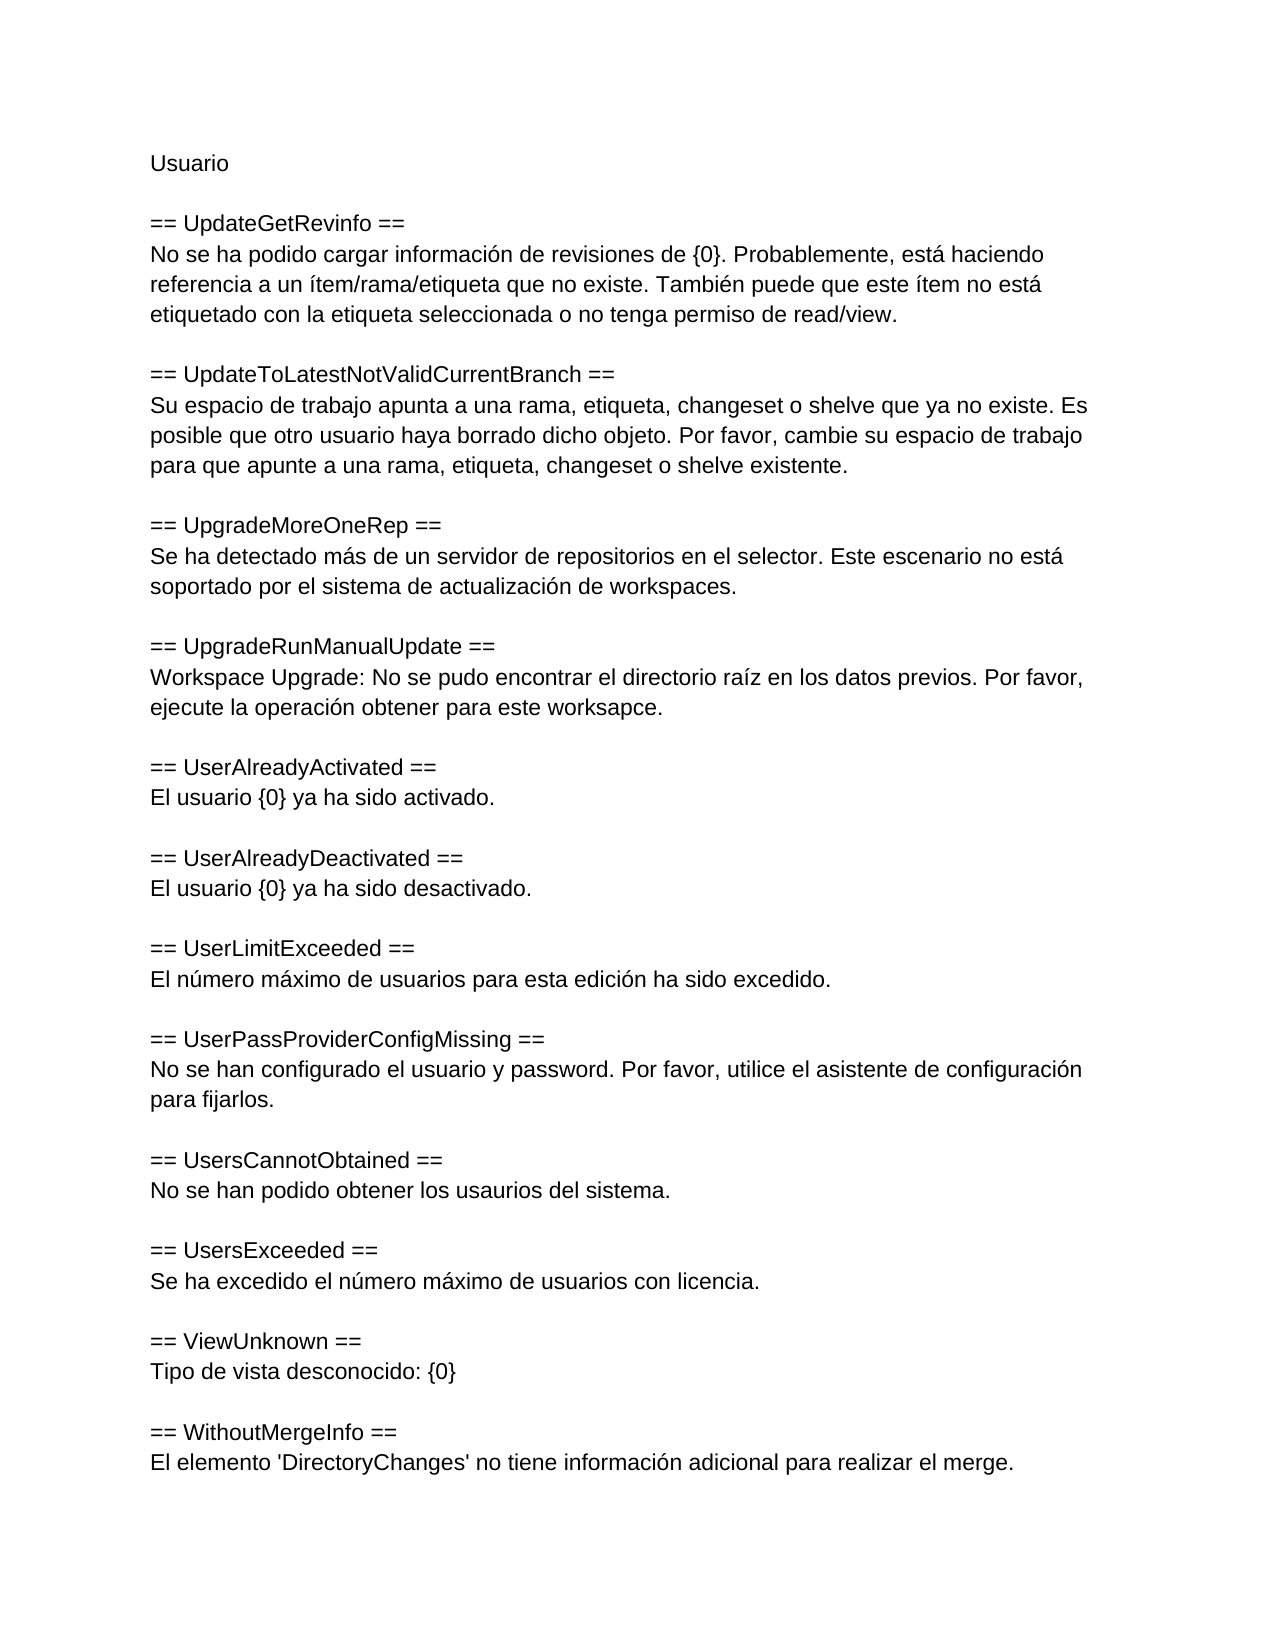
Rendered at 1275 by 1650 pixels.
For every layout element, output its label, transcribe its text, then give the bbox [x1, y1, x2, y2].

text == UpgradeMoreOneRep == [150, 512, 1125, 539]
text No se han podido obtener los usaurios del sistema. [150, 1177, 1125, 1203]
text == UserAlreadyActivated == [150, 754, 1125, 781]
text Se ha detectado más de un servidor de repositorios en el selector. Este escenario no está soportado por el sistema de actualización de workspaces. [150, 543, 1125, 599]
text == UsersCannotObtained == [150, 1147, 1125, 1173]
text == UpgradeRunManualUpdate == [150, 633, 1125, 660]
text No se ha podido cargar información de revisiones de {0}. Probablemente, está haciendo referencia a un ítem/rama/etiqueta que no existe. También puede que este ítem no está etiquetado con la etiqueta seleccionada o no tenga permiso de read/view. [150, 241, 1125, 327]
text El usuario {0} ya ha sido activado. [150, 784, 1125, 811]
text == UserLimitExceeded == [150, 935, 1125, 962]
text == UserAlreadyDeactivated == [150, 845, 1125, 871]
text El número máximo de usuarios para esta edición ha sido excedido. [150, 966, 1125, 992]
text == UserPassProviderConfigMissing == [150, 1026, 1125, 1052]
text El elemento 'DirectoryChanges' no tiene información adicional para realizar el merge. [150, 1449, 1125, 1475]
text Usuario [150, 150, 1125, 176]
text == UsersExceeded == [150, 1237, 1125, 1264]
text Su espacio de trabajo apunta a una rama, etiqueta, changeset o shelve que ya no existe. Es posible que otro usuario haya borrado dicho objeto. Por favor, cambie su espacio de trabajo para que apunte a una rama, etiqueta, changeset o shelve existente. [150, 392, 1125, 478]
text No se han configurado el usuario y password. Por favor, utilice el asistente de configuración para fijarlos. [150, 1056, 1125, 1113]
text == UpdateGetRevinfo == [150, 210, 1125, 237]
text == UpdateToLatestNotValidCurrentBranch == [150, 361, 1125, 388]
text == ViewUnknown == [150, 1328, 1125, 1354]
text Tipo de vista desconocido: {0} [150, 1358, 1125, 1385]
text El usuario {0} ya ha sido desactivado. [150, 875, 1125, 901]
text == WithoutMergeInfo == [150, 1419, 1125, 1445]
text Workspace Upgrade: No se pudo encontrar el directorio raíz en los datos previos. Por favor, ejecute la operación obtener para este worksapce. [150, 663, 1125, 720]
text Se ha excedido el número máximo de usuarios con licencia. [150, 1268, 1125, 1294]
